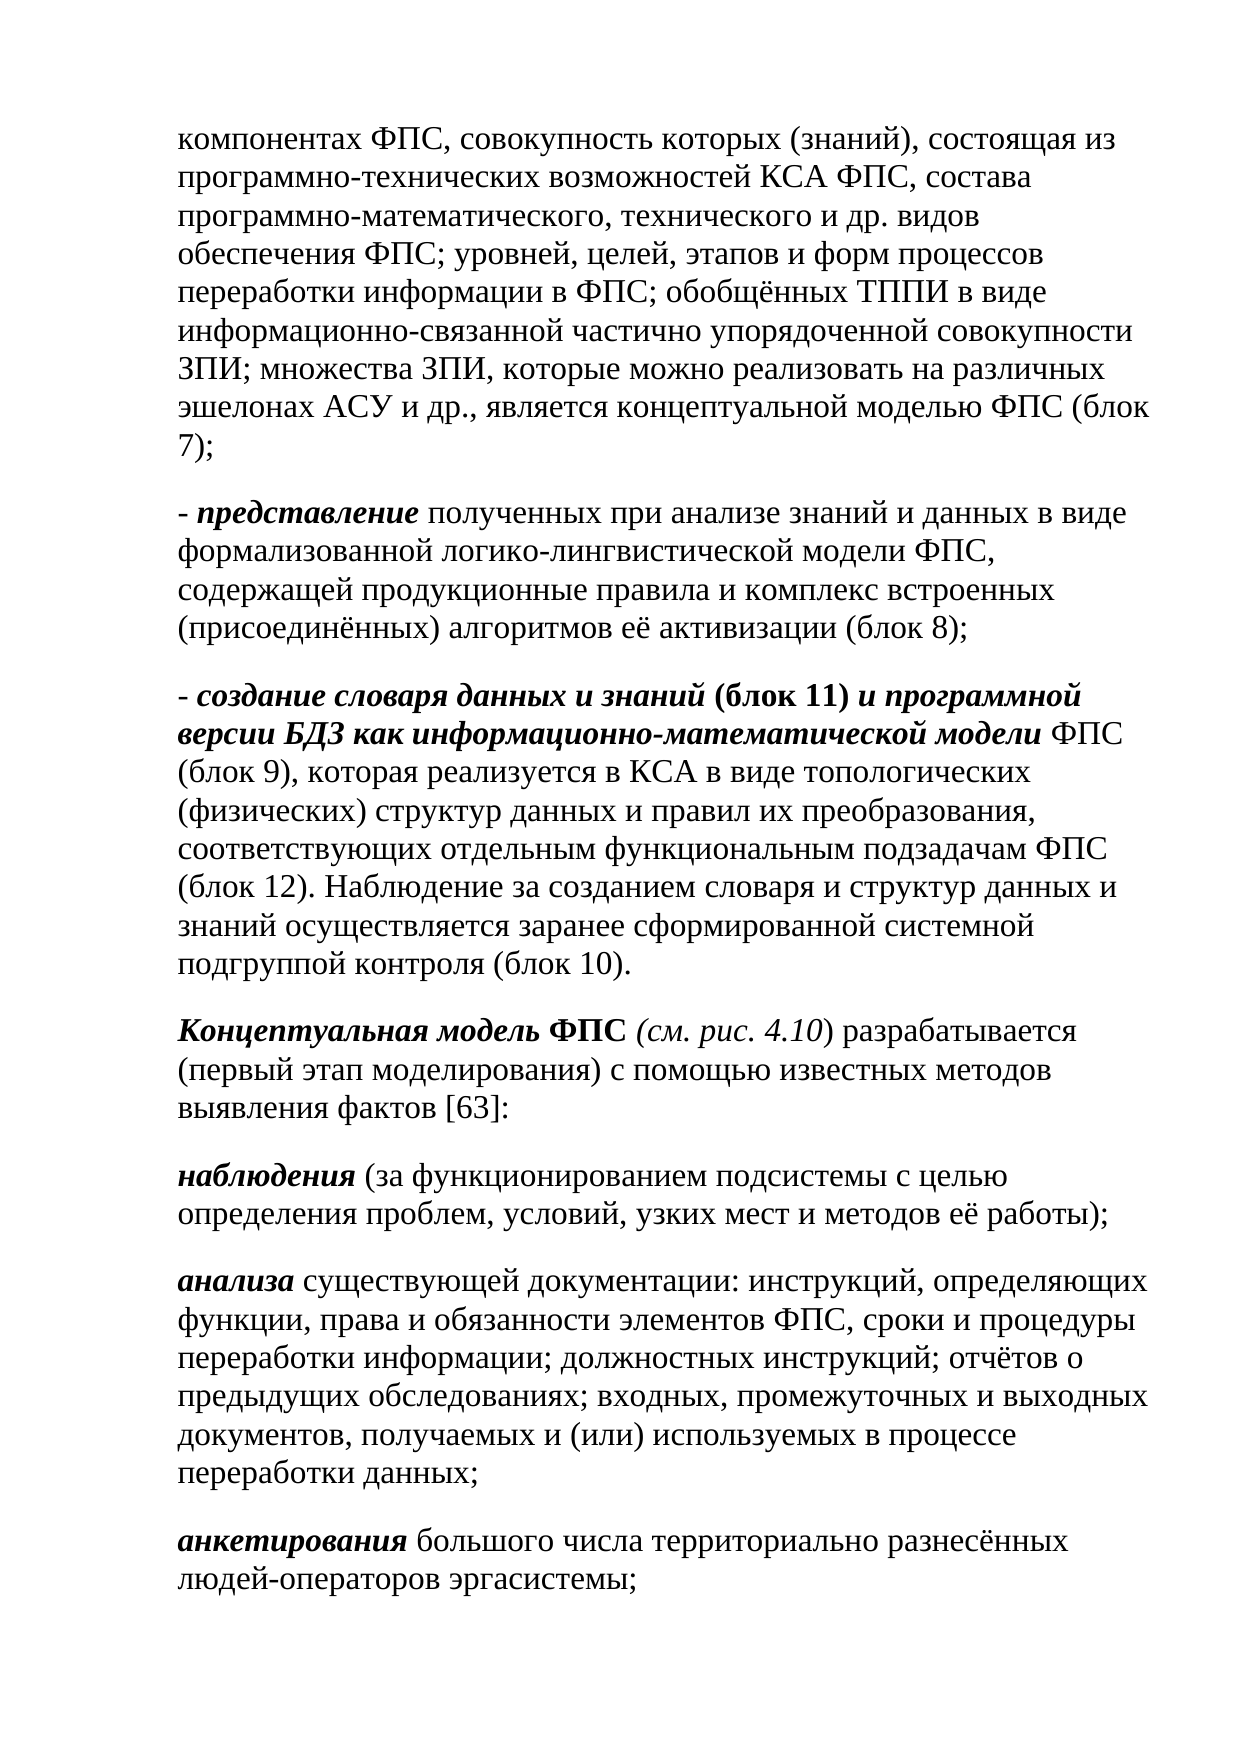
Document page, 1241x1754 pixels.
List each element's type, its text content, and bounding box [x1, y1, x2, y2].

text анкетирования большого числа территориально разнесённых людей-операторов эргасистемы; [177, 1520, 1152, 1596]
text - создание словаря данных и знаний (блок 11) и программной версии БДЗ как информационно-математической модели ФПС (блок 9), которая реализуется в КСА в виде топологических (физических) структур данных и правил их преобразования, соответствующих отдельным функциональным подзадачам ФПС (блок 12). Наблюдение за созданием словаря и структур данных и знаний осуществляется заранее сформированной системной подгруппой контроля (блок 10). [177, 675, 1152, 981]
text - представление полученных при анализе знаний и данных в виде формализованной логико-лингвистической модели ФПС, содержащей продукционные правила и комплекс встроенных (присоединённых) алгоритмов её активизации (блок 8); [177, 492, 1152, 646]
text анализа существующей документации: инструкций, определяющих функции, права и обязанности элементов ФПС, сроки и процедуры переработки информации; должностных инструкций; отчётов о предыдущих обследованиях; входных, промежуточных и выходных документов, получаемых и (или) используемых в процессе переработки данных; [177, 1261, 1152, 1491]
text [177, 118, 1152, 463]
text Концептуальная модель ФПС (см. рис. 4.10) разрабатывается (первый этап моделирования) с помощью известных методов выявления фактов [63]: [177, 1011, 1152, 1126]
text наблюдения (за функционированием подсистемы с целью определения проблем, условий, узких мест и методов её работы); [177, 1155, 1152, 1231]
